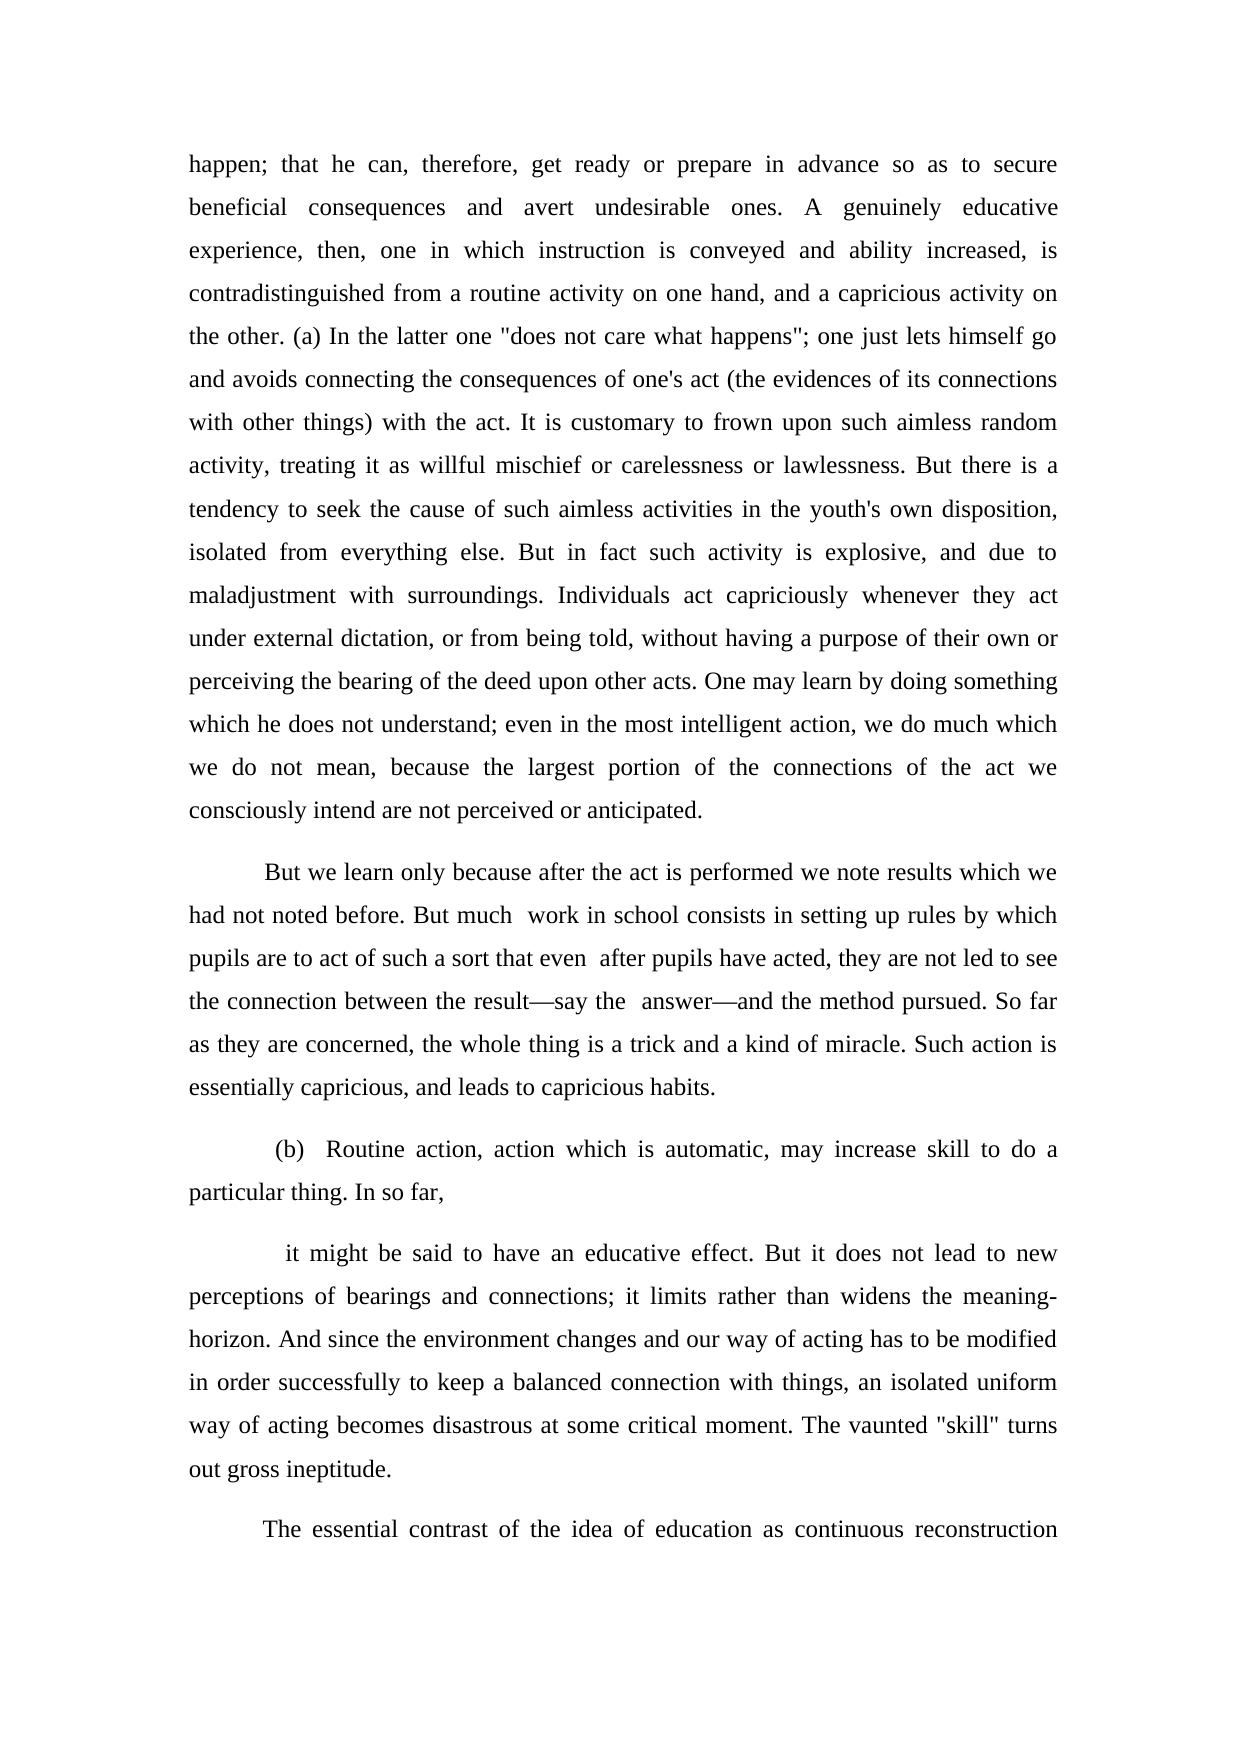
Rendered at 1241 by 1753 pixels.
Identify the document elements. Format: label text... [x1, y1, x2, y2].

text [188, 1514, 1059, 1543]
text (b) Routine action, action which is automatic, may increase skill to do a particular thing. In so far, [189, 1134, 1059, 1206]
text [189, 149, 1059, 824]
text But we learn only because after the act is performed we note results which we had not noted before. But much work in school consists in setting up rules by which pupils are to act of such a sort that even after pupils have acted, they are not led to see the connection between the result—say the answer—and the method pursued. So far as they are concerned, the whole thing is a trick and a kind of miracle. Such action is essentially capricious, and leads to capricious habits. [189, 857, 1059, 1101]
text it might be said to have an educative effect. But it does not lead to new perceptions of bearings and connections; it limits rather than widens the meaning-horizon. And since the environment changes and our way of acting has to be modified in order successfully to keep a balanced connection with things, an isolated uniform way of acting becomes disastrous at some critical moment. The vaunted "skill" turns out gross ineptitude. [189, 1238, 1059, 1482]
